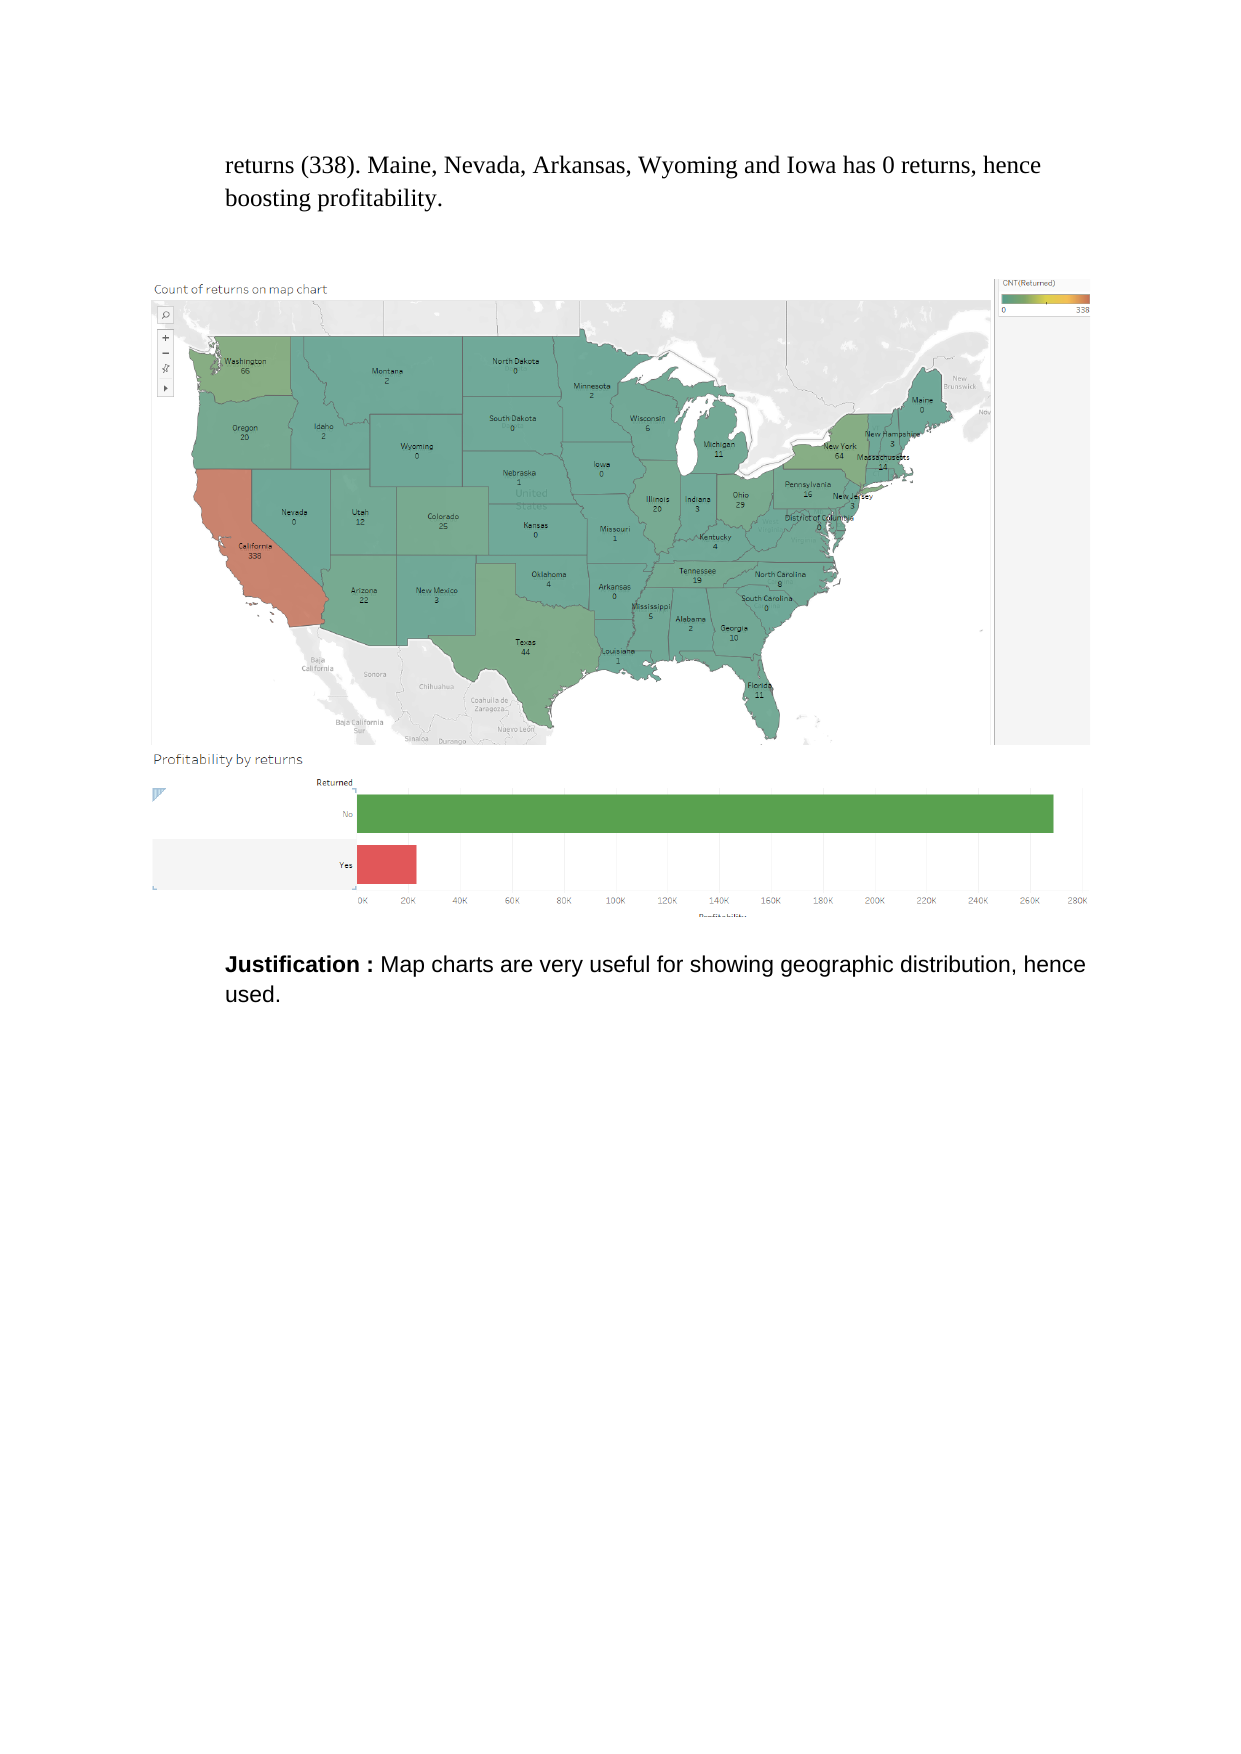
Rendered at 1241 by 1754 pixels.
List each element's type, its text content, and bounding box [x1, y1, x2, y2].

text returns (338). Maine, Nevada, Arkansas, Wyoming and Iowa has 0 returns, hence [150, 150, 1090, 179]
text boosting profitability. [150, 183, 1090, 212]
picture [150, 279, 1091, 745]
text Justification : Map charts are very useful for showing geographic distribution, hence [150, 951, 1090, 977]
picture [150, 748, 1091, 917]
text used. [150, 981, 1090, 1007]
